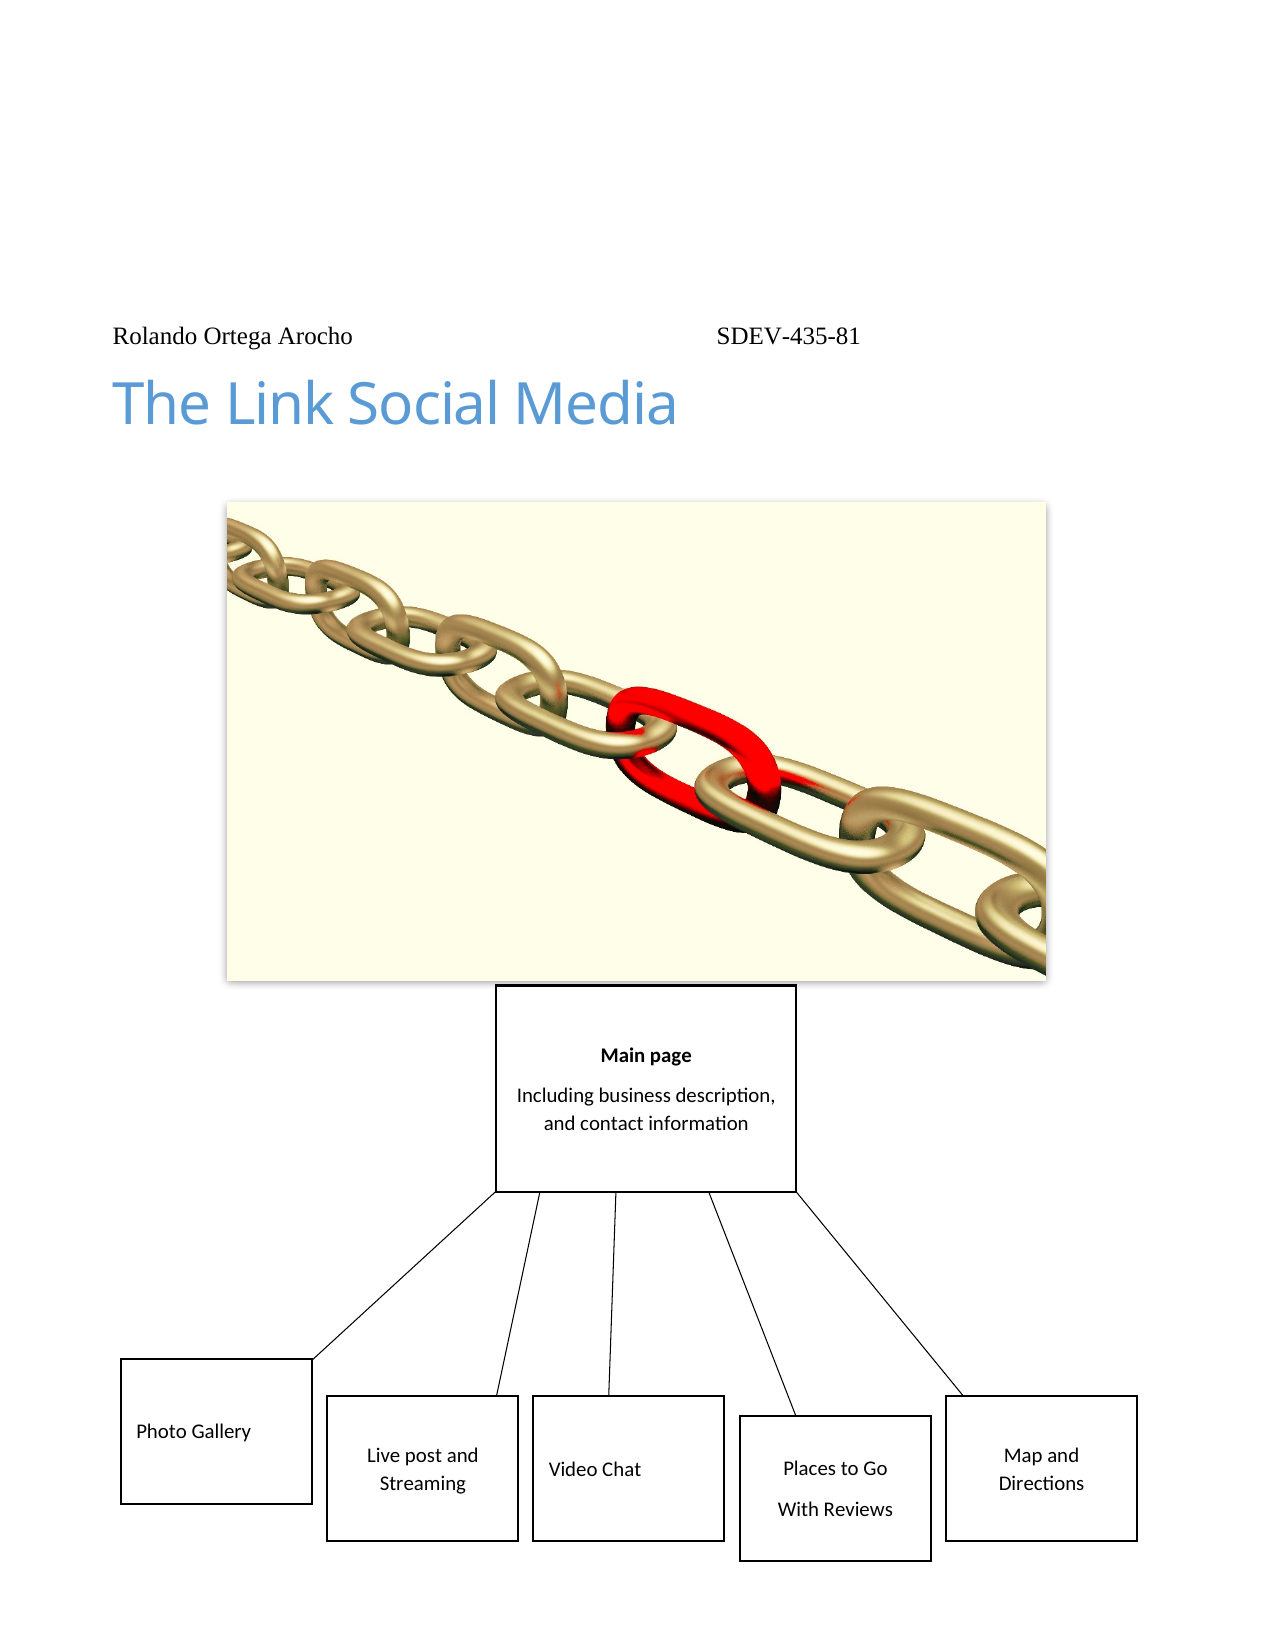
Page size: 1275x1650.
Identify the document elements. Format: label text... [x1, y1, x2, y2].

subtitle Rolando Ortega Arocho SDEV-435-81 [112, 321, 1162, 349]
picture [227, 502, 1046, 981]
